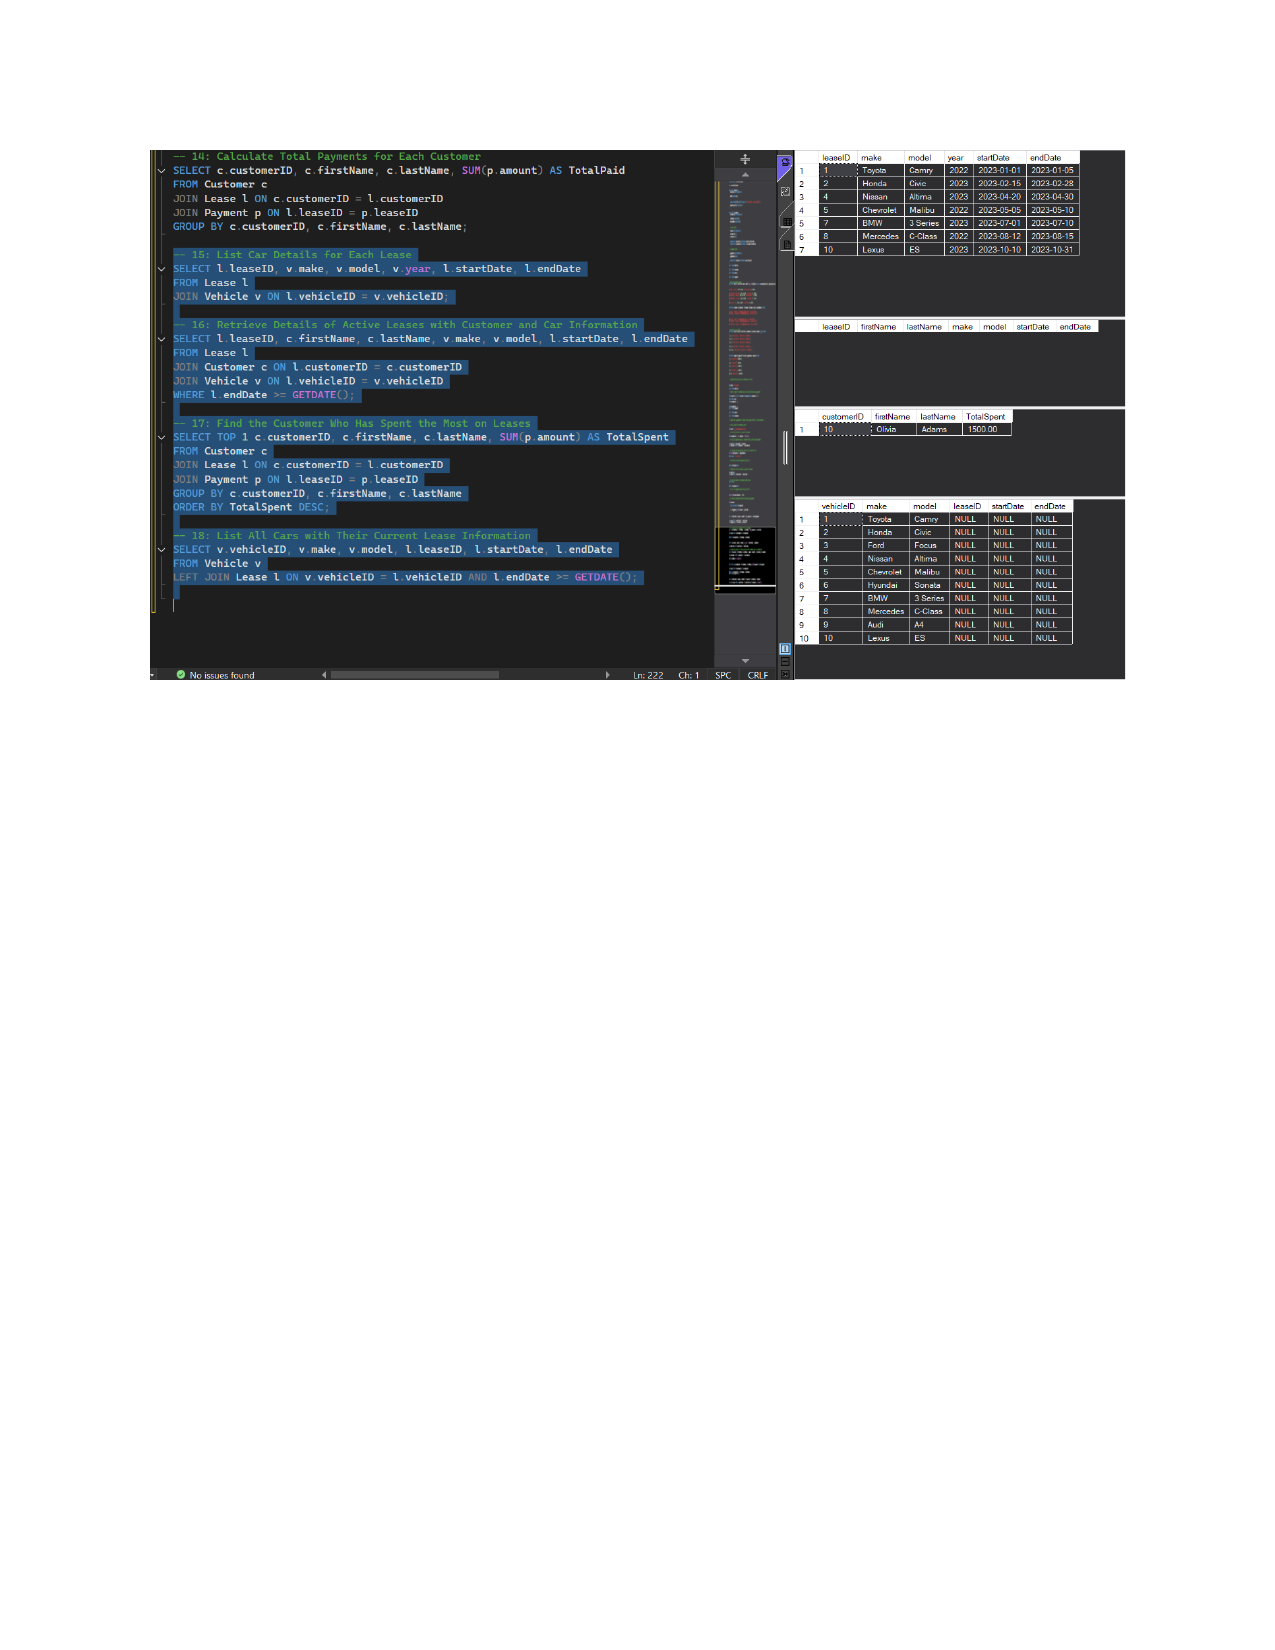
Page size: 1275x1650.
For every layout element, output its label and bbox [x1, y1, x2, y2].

picture [150, 150, 1125, 680]
